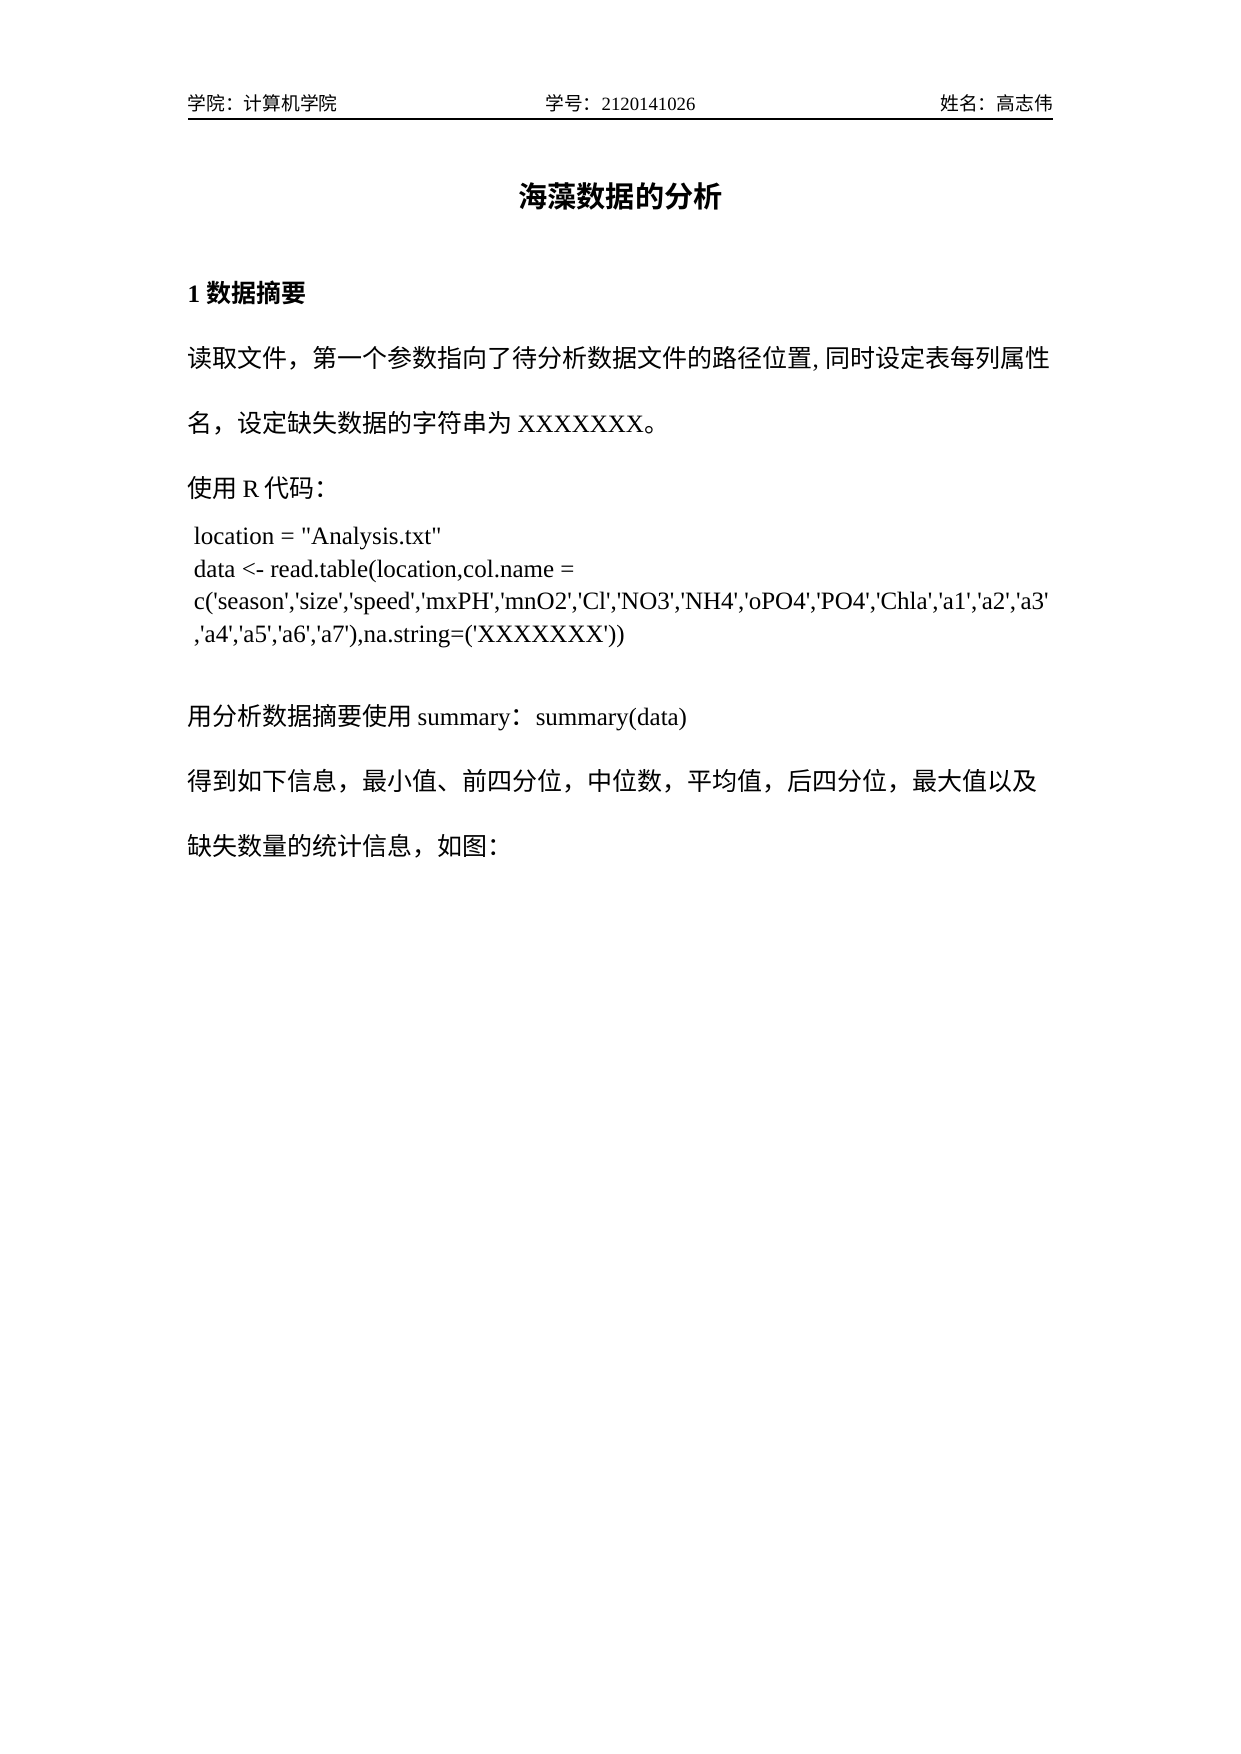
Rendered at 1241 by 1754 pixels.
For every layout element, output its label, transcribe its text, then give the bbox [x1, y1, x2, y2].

text 1 数据摘要 [187, 259, 1053, 324]
text 读取文件，第一个参数指向了待分析数据文件的路径位置, 同时设定表每列属性名，设定缺失数据的字符串为XXXXXXX。 [187, 324, 1053, 454]
text 用分析数据摘要使用summary：summary(data) [187, 682, 1053, 747]
text data <- read.table(location,col.name = c('season','size','speed','mxPH','mnO2','Cl','NO3','NH4','oPO4','PO4','Chla','a1','a2','a3','a4','a5','a6','a7'),na.string=('XXXXXXX')) [194, 552, 1053, 649]
text 使用R代码： [187, 454, 1053, 519]
text location = "Analysis.txt" [194, 519, 1053, 552]
text 海藻数据的分析 [187, 162, 1053, 227]
text 得到如下信息，最小值、前四分位，中位数，平均值，后四分位，最大值以及缺失数量的统计信息，如图： [187, 747, 1053, 877]
